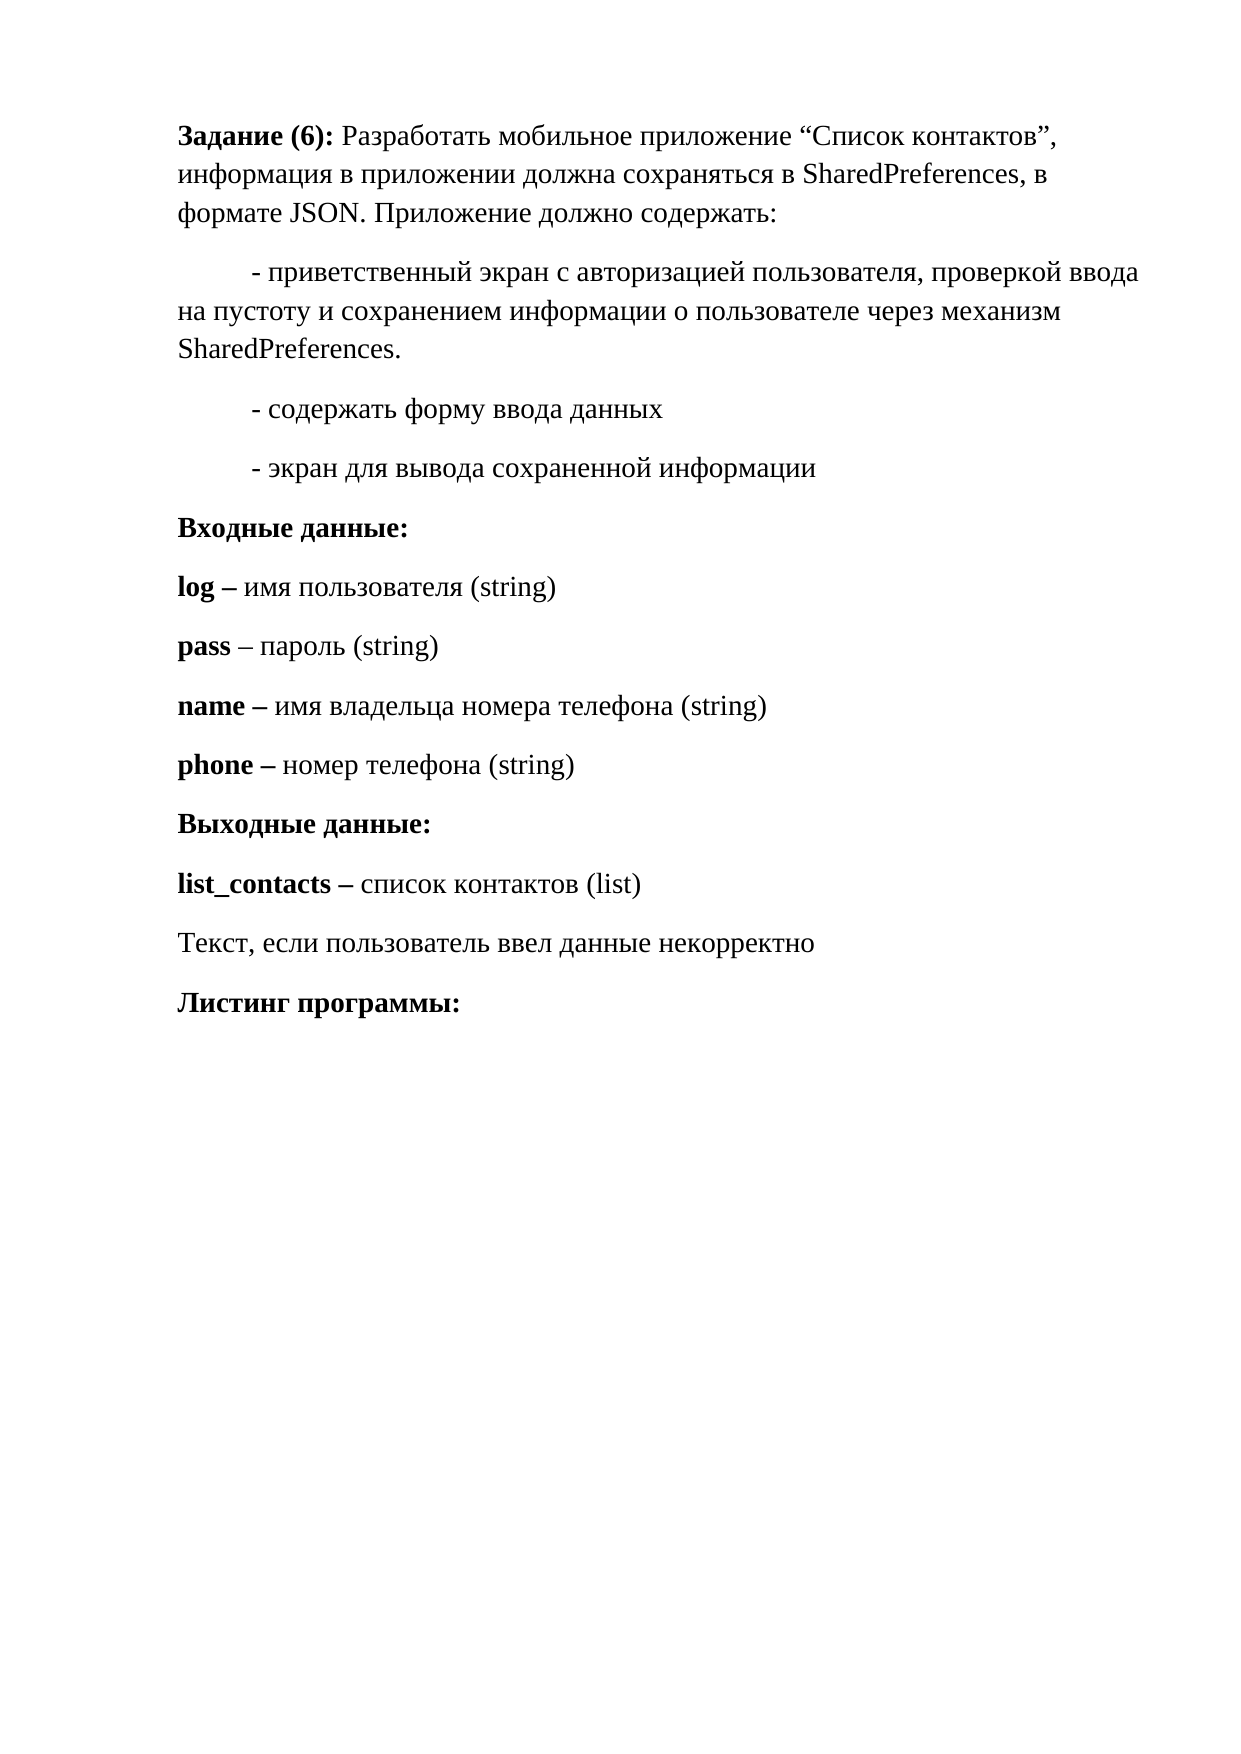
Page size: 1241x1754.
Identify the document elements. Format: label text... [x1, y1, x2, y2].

text Задание (6): Разработать мобильное приложение “Список контактов”, информация в приложении должна сохраняться в SharedPreferences, в формате JSON. Приложение должно содержать: [177, 118, 1152, 229]
text pass – пароль (string) [177, 628, 1152, 662]
text list_contacts – список контактов (list) [177, 866, 1152, 899]
text name – имя владельца номера телефона (string) [177, 688, 1152, 721]
text Листинг программы: [177, 985, 1152, 1018]
text - экран для вывода сохраненной информации [177, 450, 1152, 484]
text Текст, если пользователь ввел данные некорректно [177, 925, 1152, 959]
text phone – номер телефона (string) [177, 747, 1152, 781]
text log – имя пользователя (string) [177, 569, 1152, 603]
text Выходные данные: [177, 807, 1152, 840]
text Входные данные: [177, 510, 1152, 543]
text - содержать форму ввода данных [177, 391, 1152, 424]
text - приветственный экран с авторизацией пользователя, проверкой ввода на пустоту и сохранением информации о пользователе через механизм SharedPreferences. [177, 254, 1152, 365]
